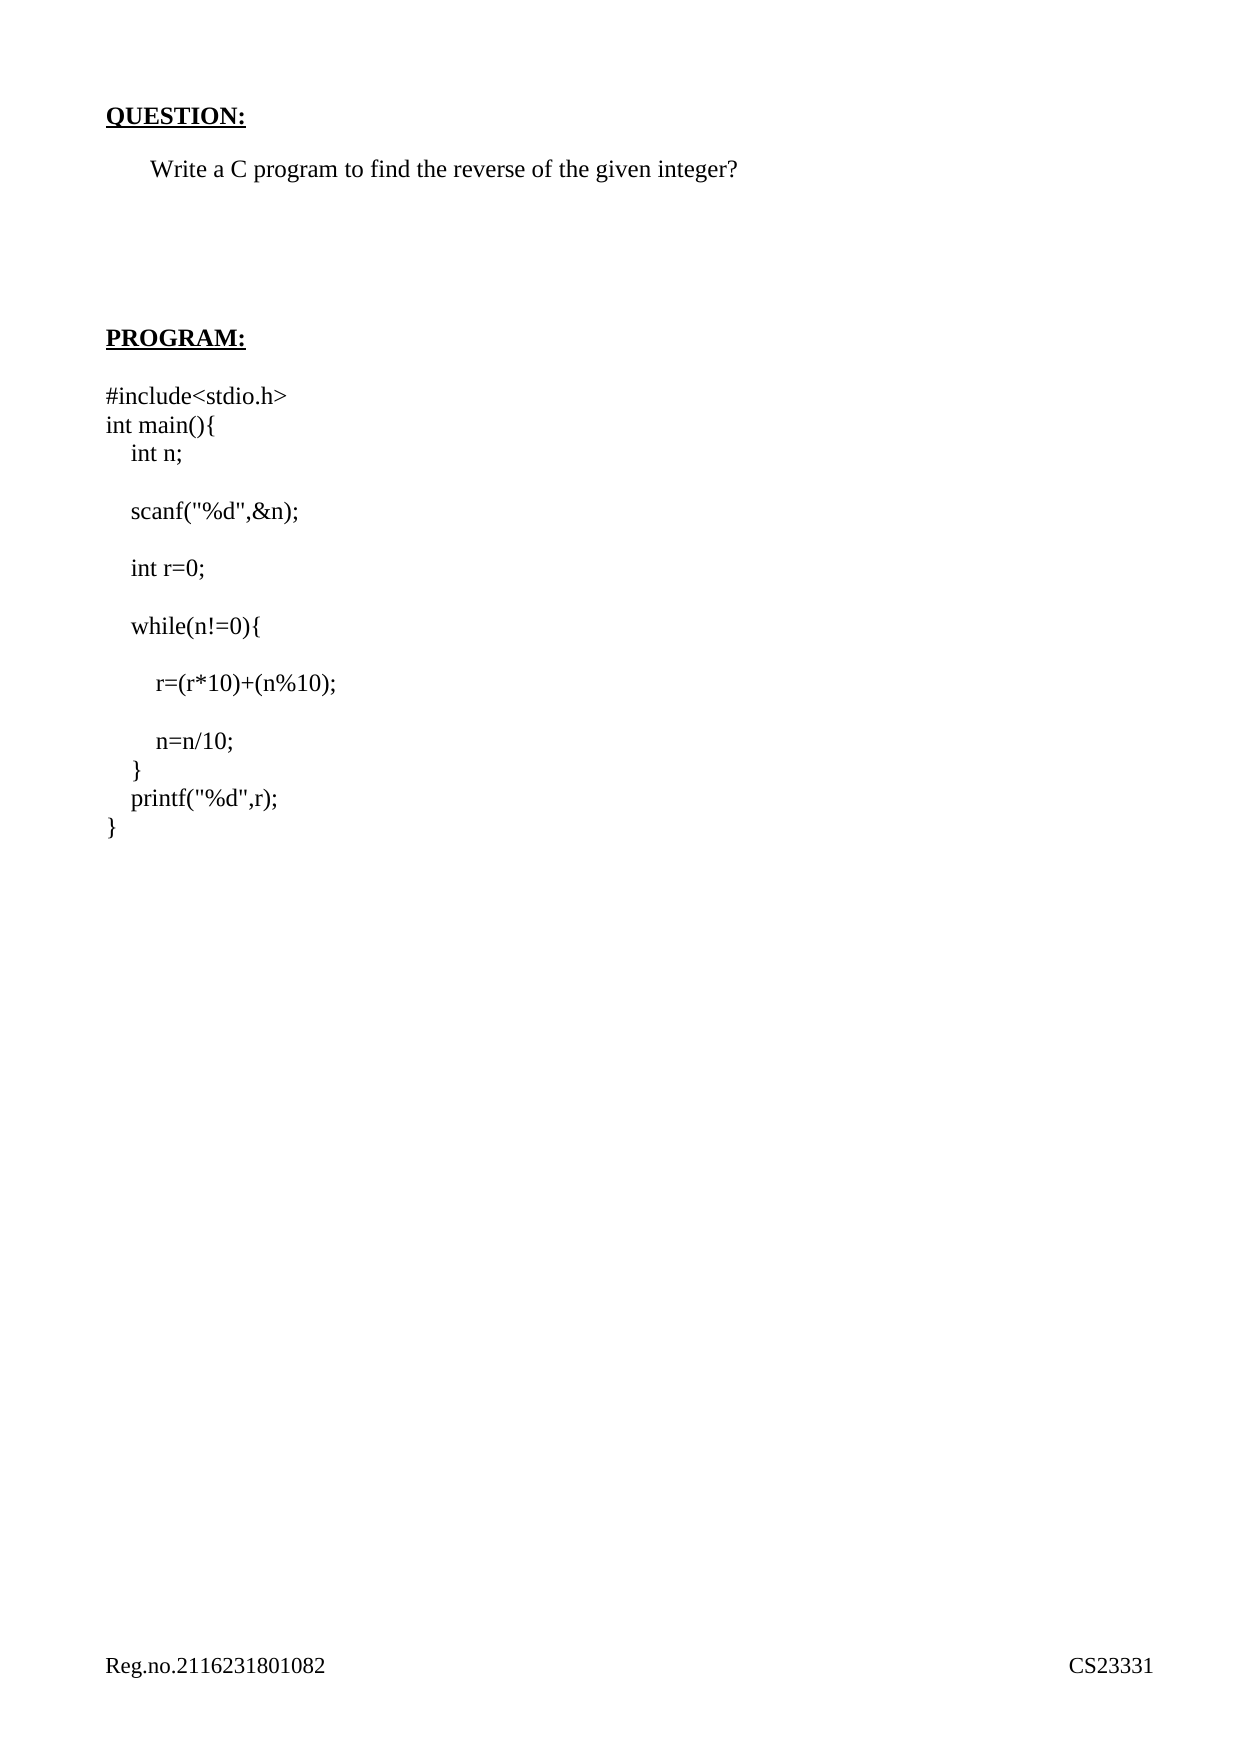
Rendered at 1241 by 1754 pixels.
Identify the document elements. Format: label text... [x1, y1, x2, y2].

text PROGRAM: [106, 323, 1155, 352]
text int main(){ [106, 410, 1155, 438]
text Write a C program to find the reverse of the given integer? [150, 155, 1080, 183]
text r=(r*10)+(n%10); [106, 668, 1155, 697]
text int n; [106, 438, 1155, 467]
text #include<stdio.h> [106, 381, 1155, 410]
text scanf("%d",&n); [106, 496, 1155, 525]
text while(n!=0){ [106, 611, 1155, 640]
text } [106, 755, 1155, 783]
text printf("%d",r); [106, 783, 1155, 812]
text int r=0; [106, 553, 1155, 582]
text n=n/10; [106, 726, 1155, 755]
text QUESTION: [106, 101, 1155, 130]
text } [106, 812, 1155, 841]
